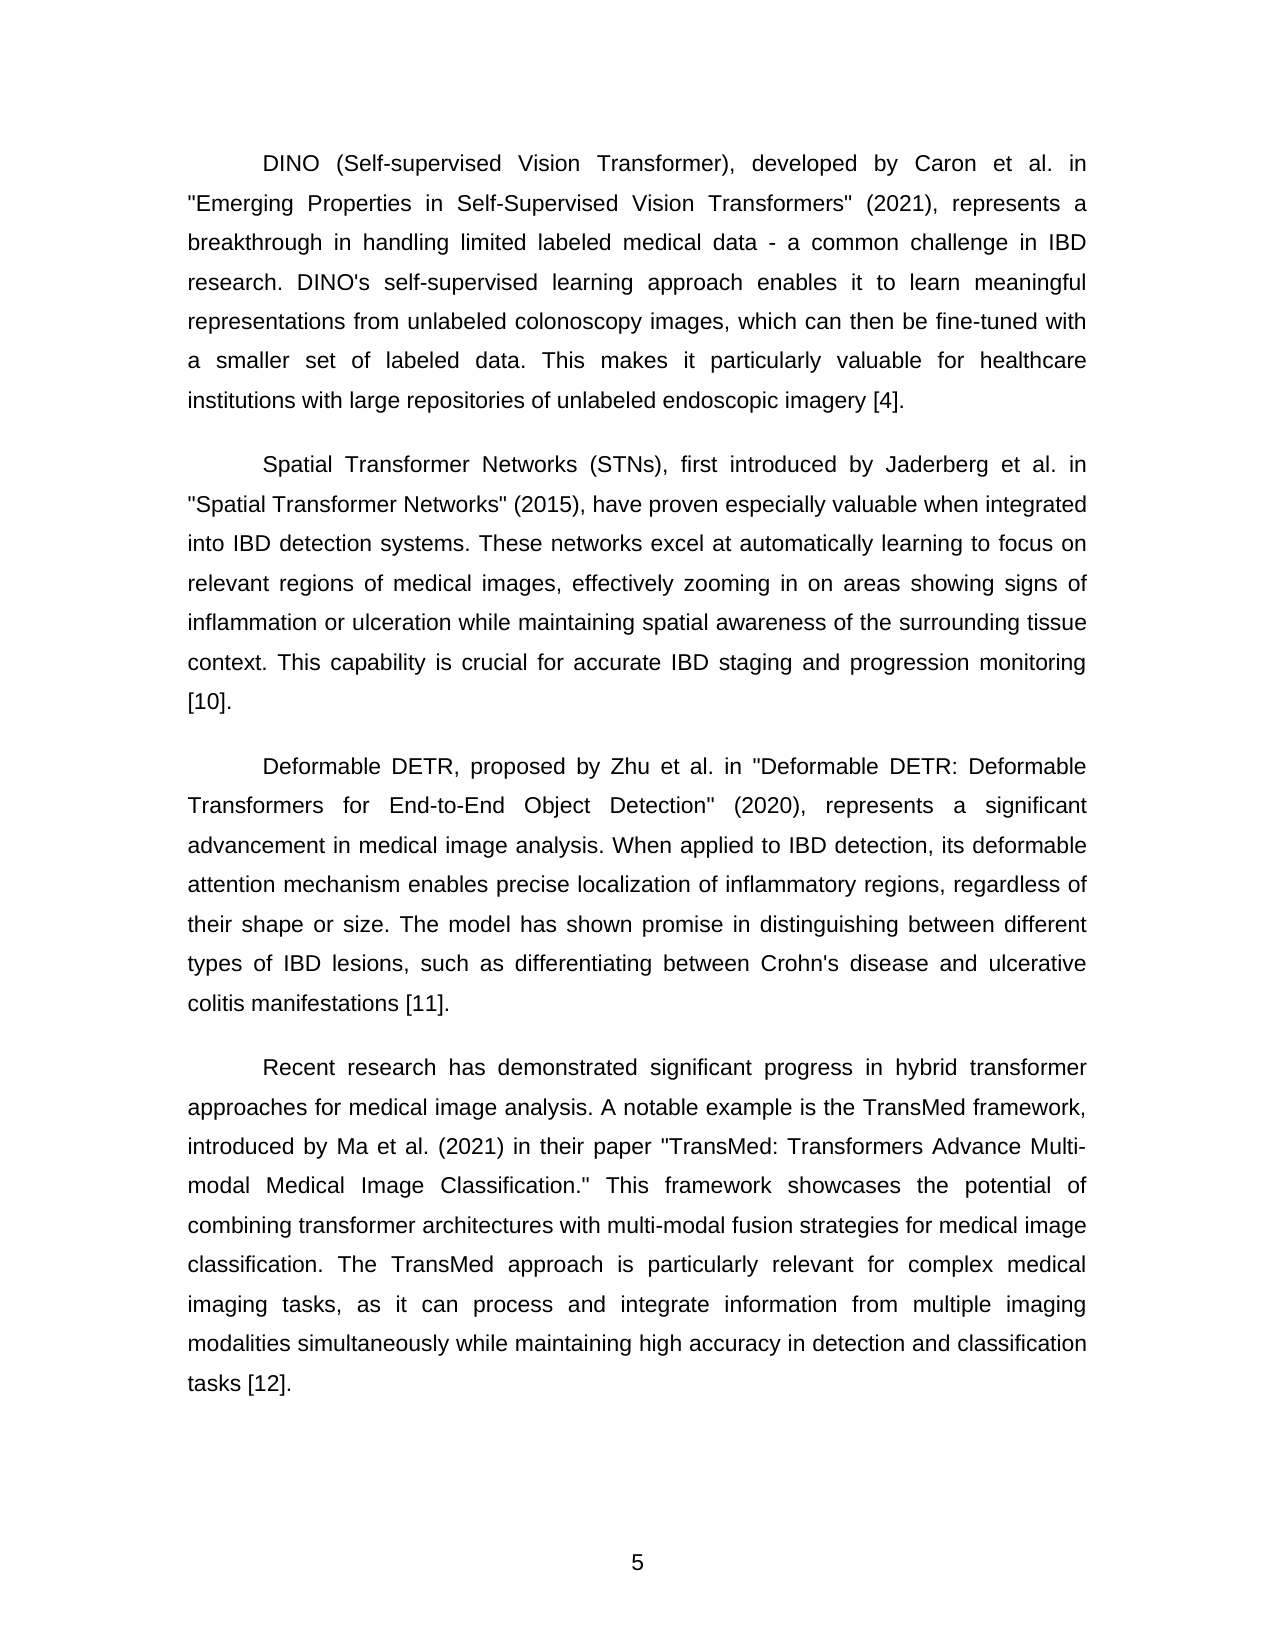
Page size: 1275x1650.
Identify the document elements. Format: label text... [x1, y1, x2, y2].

text Recent research has demonstrated significant progress in hybrid transformer approaches for medical image analysis. A notable example is the TransMed framework, introduced by Ma et al. (2021) in their paper "TransMed: Transformers Advance Multi-modal Medical Image Classification." This framework showcases the potential of combining transformer architectures with multi-modal fusion strategies for medical image classification. The TransMed approach is particularly relevant for complex medical imaging tasks, as it can process and integrate information from multiple imaging modalities simultaneously while maintaining high accuracy in detection and classification tasks [12]. [187, 1054, 1087, 1396]
text Deformable DETR, proposed by Zhu et al. in "Deformable DETR: Deformable Transformers for End-to-End Object Detection" (2020), represents a significant advancement in medical image analysis. When applied to IBD detection, its deformable attention mechanism enables precise localization of inflammatory regions, regardless of their shape or size. The model has shown promise in distinguishing between different types of IBD lesions, such as differentiating between Crohn's disease and ulcerative colitis manifestations [11]. [187, 753, 1087, 1016]
text Spatial Transformer Networks (STNs), first introduced by Jaderberg et al. in "Spatial Transformer Networks" (2015), have proven especially valuable when integrated into IBD detection systems. These networks excel at automatically learning to focus on relevant regions of medical images, effectively zooming in on areas showing signs of inflammation or ulceration while maintaining spatial awareness of the surrounding tissue context. This capability is crucial for accurate IBD staging and progression monitoring [10]. [187, 451, 1087, 714]
text DINO (Self-supervised Vision Transformer), developed by Caron et al. in "Emerging Properties in Self-Supervised Vision Transformers" (2021), represents a breakthrough in handling limited labeled medical data - a common challenge in IBD research. DINO's self-supervised learning approach enables it to learn meaningful representations from unlabeled colonoscopy images, which can then be fine-tuned with a smaller set of labeled data. This makes it particularly valuable for healthcare institutions with large repositories of unlabeled endoscopic imagery [4]. [187, 150, 1087, 413]
